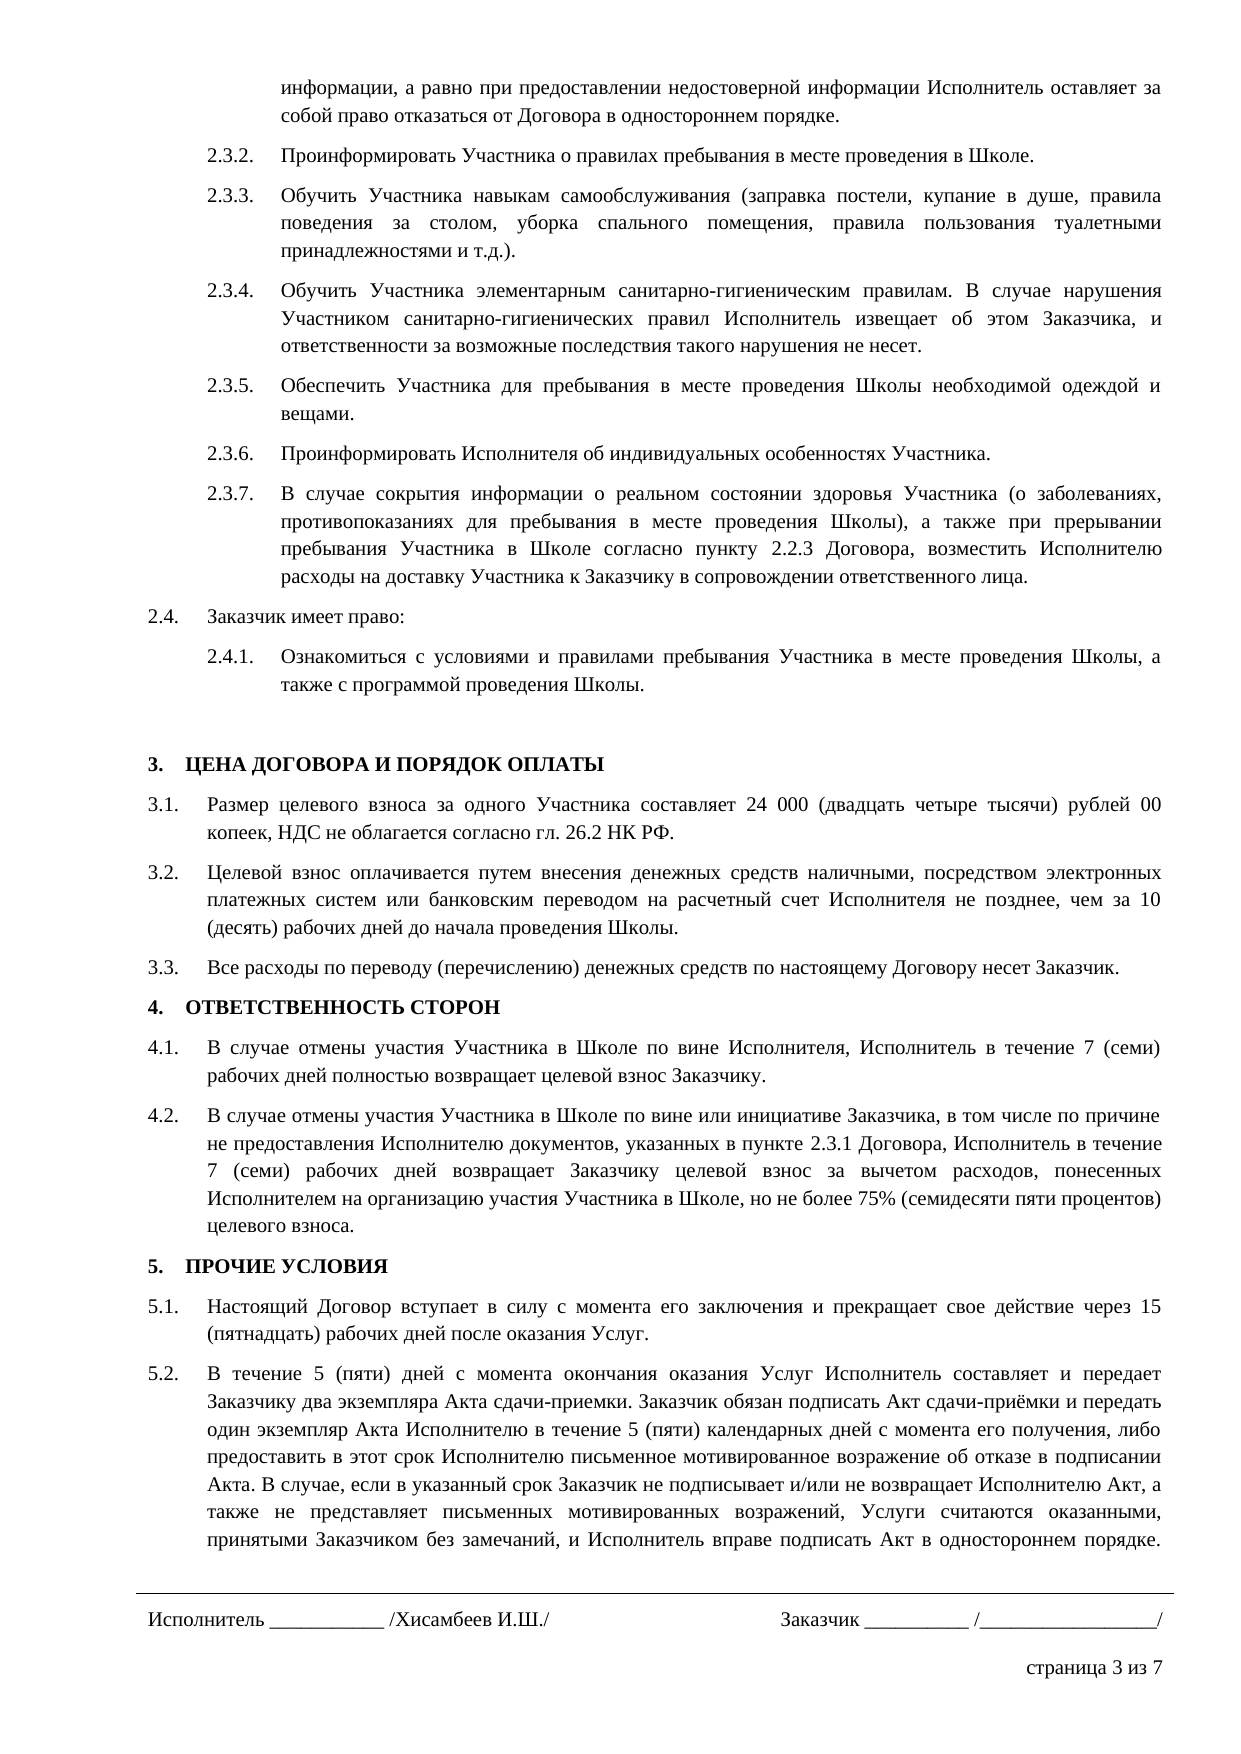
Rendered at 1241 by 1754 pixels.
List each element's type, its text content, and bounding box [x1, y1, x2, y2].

list Настоящий Договор вступает в силу с момента его заключения и прекращает свое действие через 15 (пятнадцать) рабочих дней после оказания Услуг. [148, 1294, 1162, 1345]
list Ознакомиться с условиями и правилами пребывания Участника в месте проведения Школы, а также с программой проведения Школы. [207, 644, 1162, 696]
list Проинформировать Исполнителя об индивидуальных особенностях Участника. [207, 441, 1162, 465]
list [207, 75, 1162, 127]
list Размер целевого взноса за одного Участника составляет 24 000 (двадцать четыре тысячи) рублей 00 копеек, НДС не облагается согласно гл. 26.2 НК РФ. [148, 792, 1162, 844]
list ПРОЧИЕ УСЛОВИЯ [148, 1253, 1162, 1278]
list Все расходы по переводу (перечислению) денежных средств по настоящему Договору несет Заказчик. [148, 955, 1162, 979]
list ЦЕНА ДОГОВОРА И ПОРЯДОК ОПЛАТЫ [148, 752, 1162, 776]
list В случае сокрытия информации о реальном состоянии здоровья Участника (о заболеваниях, противопоказаниях для пребывания в месте проведения Школы), а также при прерывании пребывания Участника в Школе согласно пункту 2.2.3 Договора, возместить Исполнителю расходы на доставку Участника к Заказчику в сопровождении ответственного лица. [207, 481, 1162, 588]
list Обучить Участника элементарным санитарно-гигиеническим правилам. В случае нарушения Участником санитарно-гигиенических правил Исполнитель извещает об этом Заказчика, и ответственности за возможные последствия такого нарушения не несет. [207, 278, 1162, 357]
list ОТВЕТСТВЕННОСТЬ СТОРОН [148, 995, 1162, 1019]
list Обеспечить Участника для пребывания в месте проведения Школы необходимой одеждой и вещами. [207, 373, 1162, 425]
list Целевой взнос оплачивается путем внесения денежных средств наличными, посредством электронных платежных систем или банковским переводом на расчетный счет Исполнителя не позднее, чем за 10 (десять) рабочих дней до начала проведения Школы. [148, 860, 1162, 939]
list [148, 1361, 1162, 1551]
list Обучить Участника навыкам самообслуживания (заправка постели, купание в душе, правила поведения за столом, уборка спального помещения, правила пользования туалетными принадлежностями и т.д.). [207, 183, 1162, 262]
list Проинформировать Участника о правилах пребывания в месте проведения в Школе. [207, 143, 1162, 167]
list В случае отмены участия Участника в Школе по вине Исполнителя, Исполнитель в течение 7 (семи) рабочих дней полностью возвращает целевой взнос Заказчику. [148, 1035, 1162, 1087]
list В случае отмены участия Участника в Школе по вине или инициативе Заказчика, в том числе по причине не предоставления Исполнителю документов, указанных в пункте 2.3.1 Договора, Исполнитель в течение 7 (семи) рабочих дней возвращает Заказчику целевой взнос за вычетом расходов, понесенных Исполнителем на организацию участия Участника в Школе, но не более 75% (семидесяти пяти процентов) целевого взноса. [148, 1103, 1162, 1237]
list Заказчик имеет право: [148, 604, 1162, 628]
